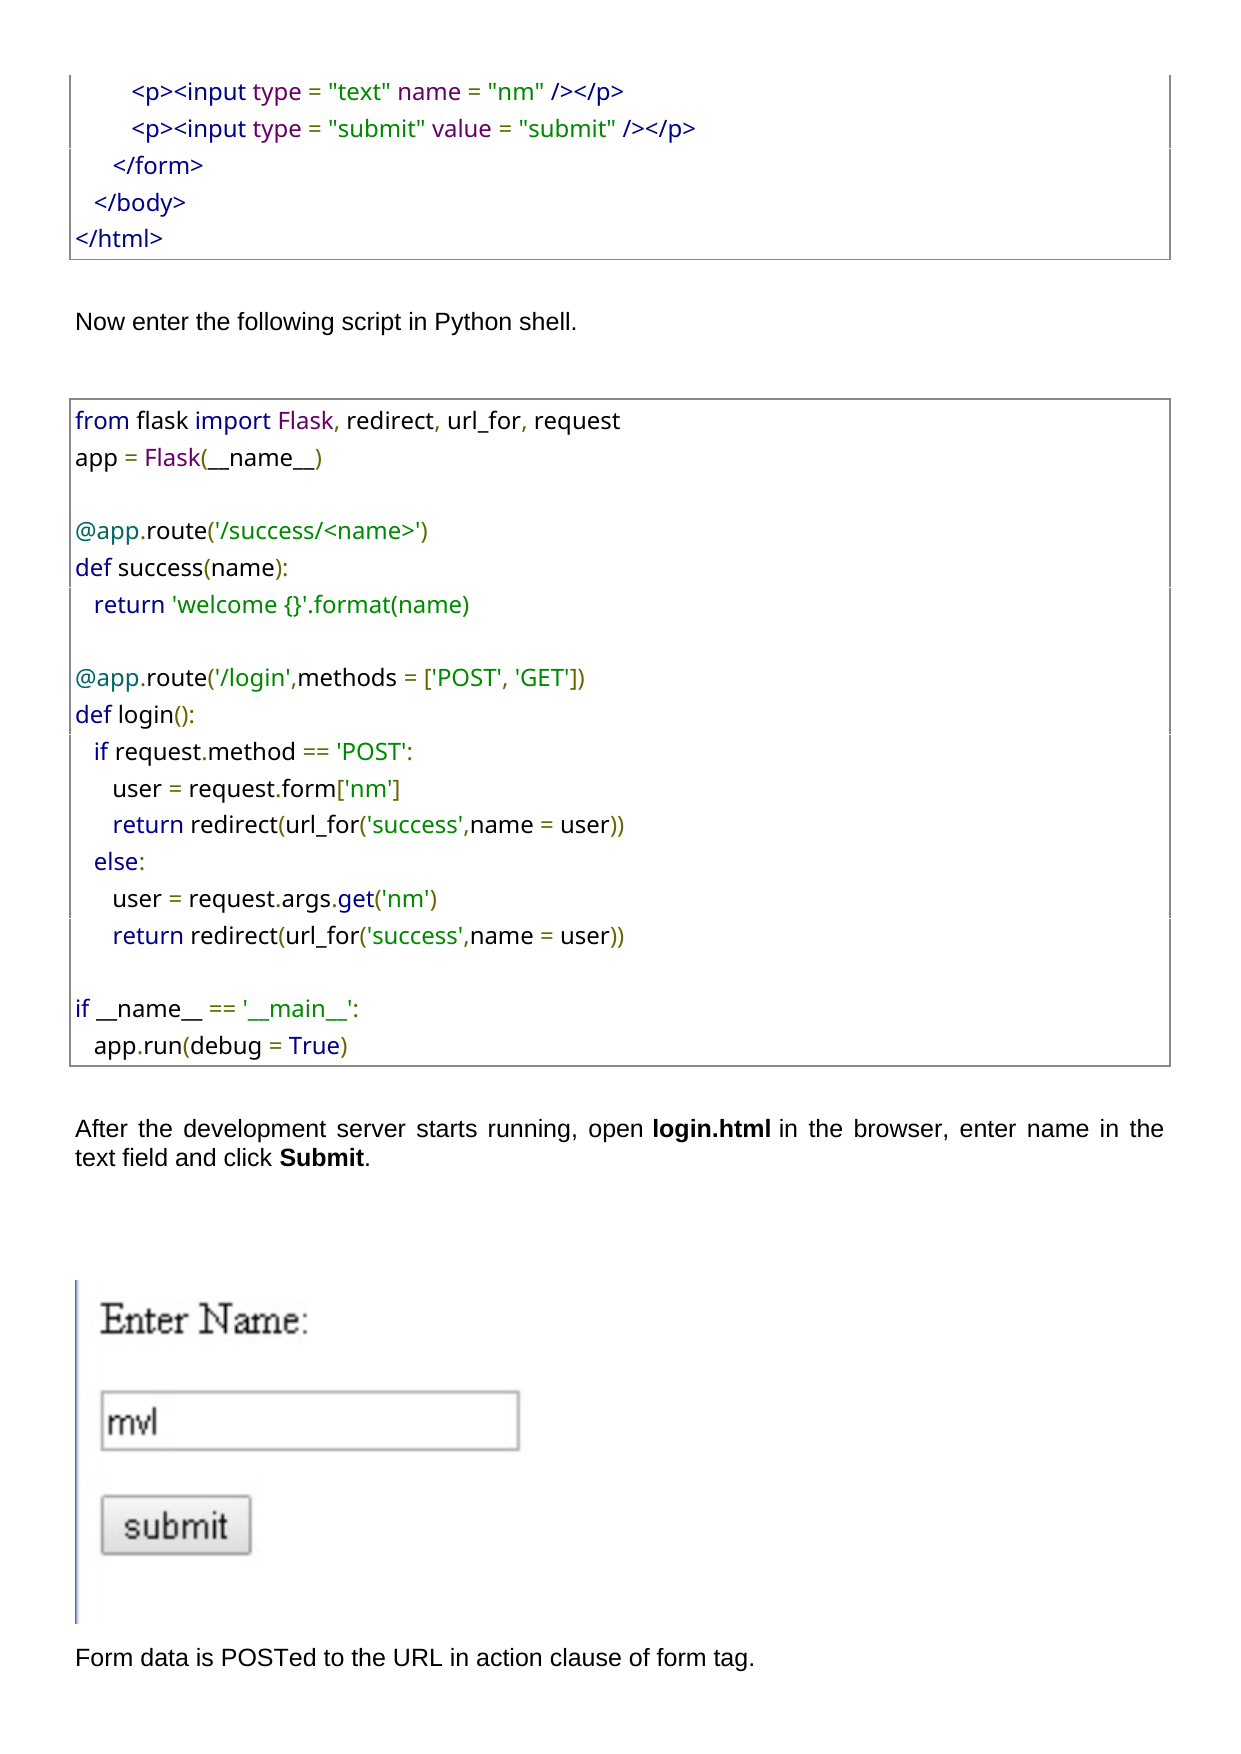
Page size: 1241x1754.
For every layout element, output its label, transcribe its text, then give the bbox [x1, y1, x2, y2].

text </form> [70, 148, 1170, 185]
text </html> [71, 222, 1169, 259]
text app = Flask(__name__) [71, 440, 1169, 477]
text return redirect(url_for('success',name = user)) [71, 808, 1169, 845]
text if request.method == 'POST': [70, 734, 1170, 771]
text user = request.args.get('nm') [71, 882, 1169, 918]
text @app.route('/success/<name>') [71, 514, 1169, 551]
text from flask import Flask, redirect, url_for, request [71, 400, 1169, 440]
text return 'welcome {}'.format(name) [70, 587, 1170, 624]
text def success(name): [71, 551, 1169, 587]
picture [75, 1280, 1005, 1624]
text return redirect(url_for('success',name = user)) [70, 918, 1170, 955]
text Form data is POSTed to the URL in action clause of form tag. [75, 1643, 1165, 1672]
text user = request.form['nm'] [71, 771, 1169, 808]
text def login(): [71, 698, 1169, 734]
text After the development server starts running, open login.html in the browser, enter name in the text field and click Submit. [75, 1114, 1165, 1171]
text <p><input type = "text" name = "nm" /></p> [71, 75, 1169, 112]
text if __name__ == '__main__': [71, 992, 1169, 1029]
text <p><input type = "submit" value = "submit" /></p> [71, 112, 1169, 148]
text Now enter the following script in Python shell. [75, 307, 1165, 336]
text </body> [71, 185, 1169, 222]
text @app.route('/login',methods = ['POST', 'GET']) [71, 661, 1169, 698]
text app.run(debug = True) [71, 1029, 1169, 1065]
text else: [71, 845, 1169, 882]
